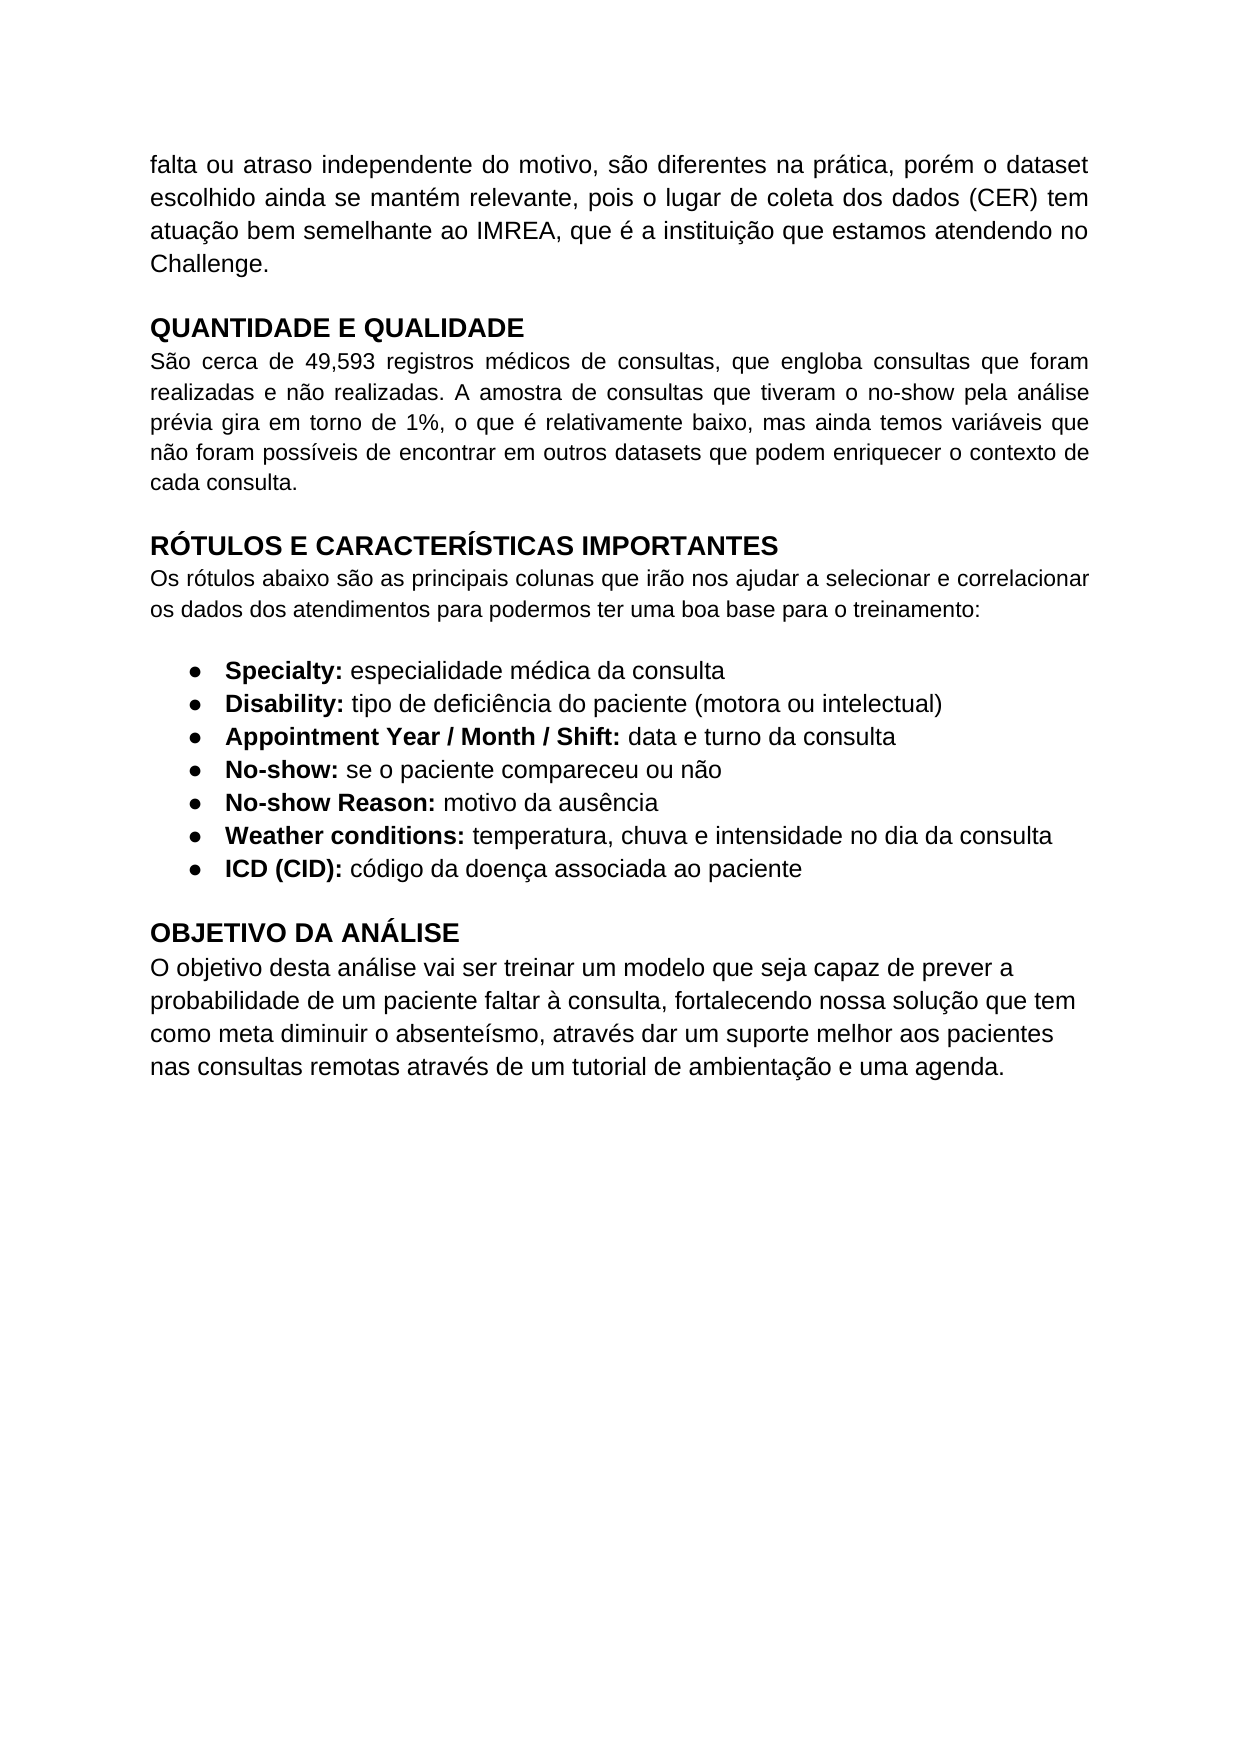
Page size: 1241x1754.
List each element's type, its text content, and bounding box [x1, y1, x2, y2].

list Specialty: especialidade médica da consulta [187, 656, 1090, 685]
text Os rótulos abaixo são as principais colunas que irão nos ajudar a selecionar e correlacionar os dados dos atendimentos para podermos ter uma boa base para o treinamento: [150, 565, 1090, 622]
list No-show Reason: motivo da ausência [187, 788, 1090, 817]
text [150, 150, 1090, 278]
text São cerca de 49,593 registros médicos de consultas, que engloba consultas que foram realizadas e não realizadas. A amostra de consultas que tiveram o no-show pela análise prévia gira em torno de 1%, o que é relativamente baixo, mas ainda temos variáveis que não foram possíveis de encontrar em outros datasets que podem enriquecer o contexto de cada consulta. [150, 348, 1090, 495]
text QUANTIDADE E QUALIDADE [150, 312, 1090, 343]
list Weather conditions: temperatura, chuva e intensidade no dia da consulta [187, 821, 1090, 850]
text RÓTULOS E CARACTERÍSTICAS IMPORTANTES [150, 529, 1090, 561]
list Disability: tipo de deficiência do paciente (motora ou intelectual) [187, 689, 1090, 718]
text OBJETIVO DA ANÁLISE [150, 917, 1090, 949]
list ICD (CID): código da doença associada ao paciente [187, 854, 1090, 883]
list No-show: se o paciente compareceu ou não [187, 755, 1090, 784]
text O objetivo desta análise vai ser treinar um modelo que seja capaz de prever a probabilidade de um paciente faltar à consulta, fortalecendo nossa solução que tem como meta diminuir o absenteísmo, através dar um suporte melhor aos pacientes nas consultas remotas através de um tutorial de ambientação e uma agenda. [150, 953, 1090, 1081]
list Appointment Year / Month / Shift: data e turno da consulta [187, 722, 1090, 751]
